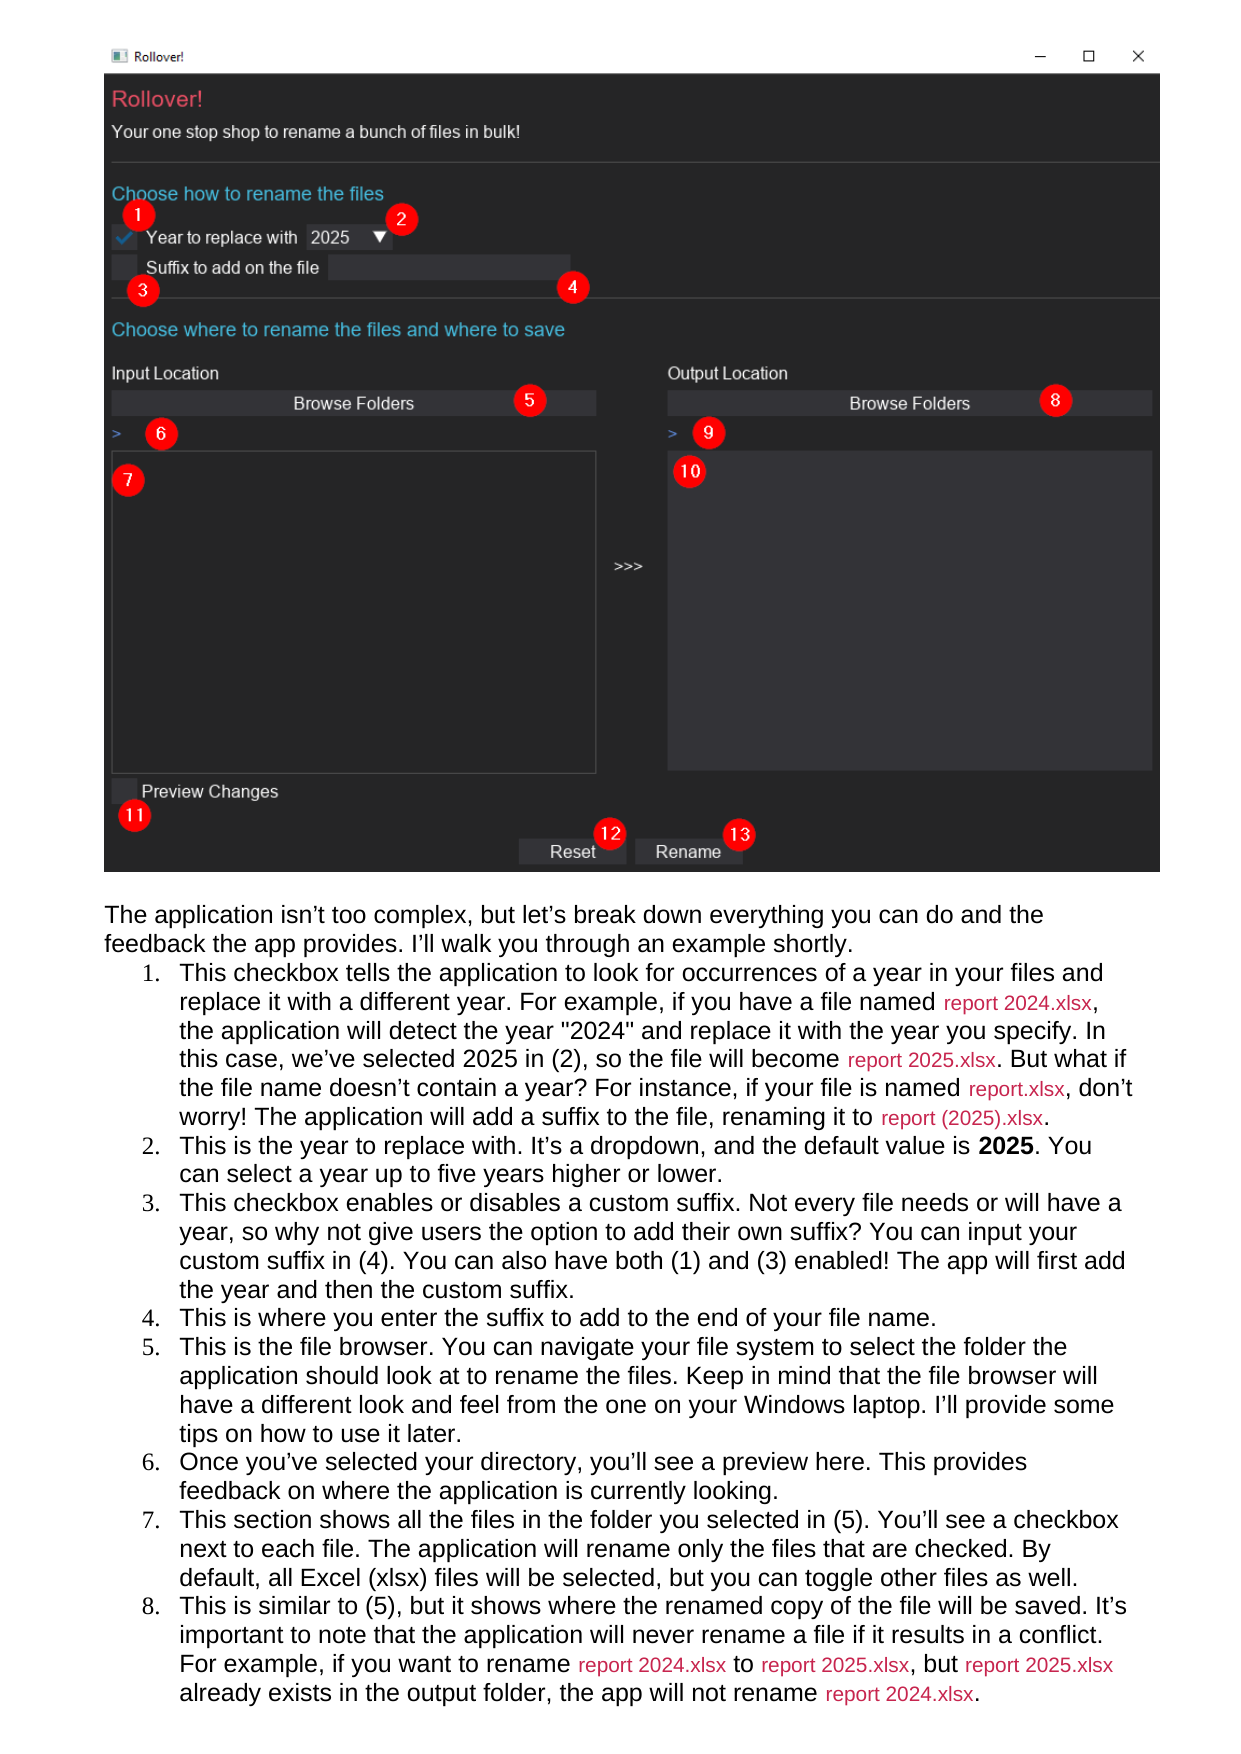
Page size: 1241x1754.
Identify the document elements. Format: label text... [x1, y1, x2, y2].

picture [104, 41, 1160, 872]
list This checkbox enables or disables a custom suffix. Not every file needs or will have a year, so why not give users the option to add their own suffix? You can input your custom suffix in (4). You can also have both (1) and (3) enabled! The app will first add the year and then the custom suffix. [142, 1188, 1136, 1303]
list This is the file browser. You can navigate your file system to select the folder the application should look at to rename the files. Keep in mind that the file browser will have a different look and feel from the one on your Windows laptop. I’ll provide some tips on how to use it later. [142, 1332, 1136, 1447]
list This is the year to replace with. It’s a dropdown, and the default value is 2025. You can select a year up to five years higher or lower. [142, 1131, 1136, 1188]
text The application isn’t too complex, but let’s break down everything you can do and the feedback the app provides. I’ll walk you through an example shortly. [104, 901, 1136, 958]
list This is similar to (5), but it shows where the renamed copy of the file will be saved. It’s important to note that the application will never rename a file if it results in a conflict. For example, if you want to rename report 2024.xlsx to report 2025.xlsx, but report 2025.xlsx already exists in the output folder, the app will not rename report 2024.xlsx. [142, 1591, 1136, 1706]
list This is where you enter the suffix to add to the end of your file name. [142, 1303, 1136, 1332]
list Once you’ve selected your directory, you’ll see a preview here. This provides feedback on where the application is currently looking. [142, 1447, 1136, 1505]
list This section shows all the files in the folder you selected in (5). You’ll see a checkbox next to each file. The application will rename only the files that are checked. By default, all Excel (xlsx) files will be selected, but you can toggle other files as well. [142, 1505, 1136, 1591]
list This checkbox tells the application to look for occurrences of a year in your files and replace it with a different year. For example, if you have a file named report 2024.xlsx, the application will detect the year "2024" and replace it with the year you specify. In this case, we’ve selected 2025 in (2), so the file will become report 2025.xlsx. But what if the file name doesn’t contain a year? For instance, if your file is named report.xlsx, don’t worry! The application will add a suffix to the file, renaming it to report (2025).xlsx. [142, 958, 1136, 1131]
